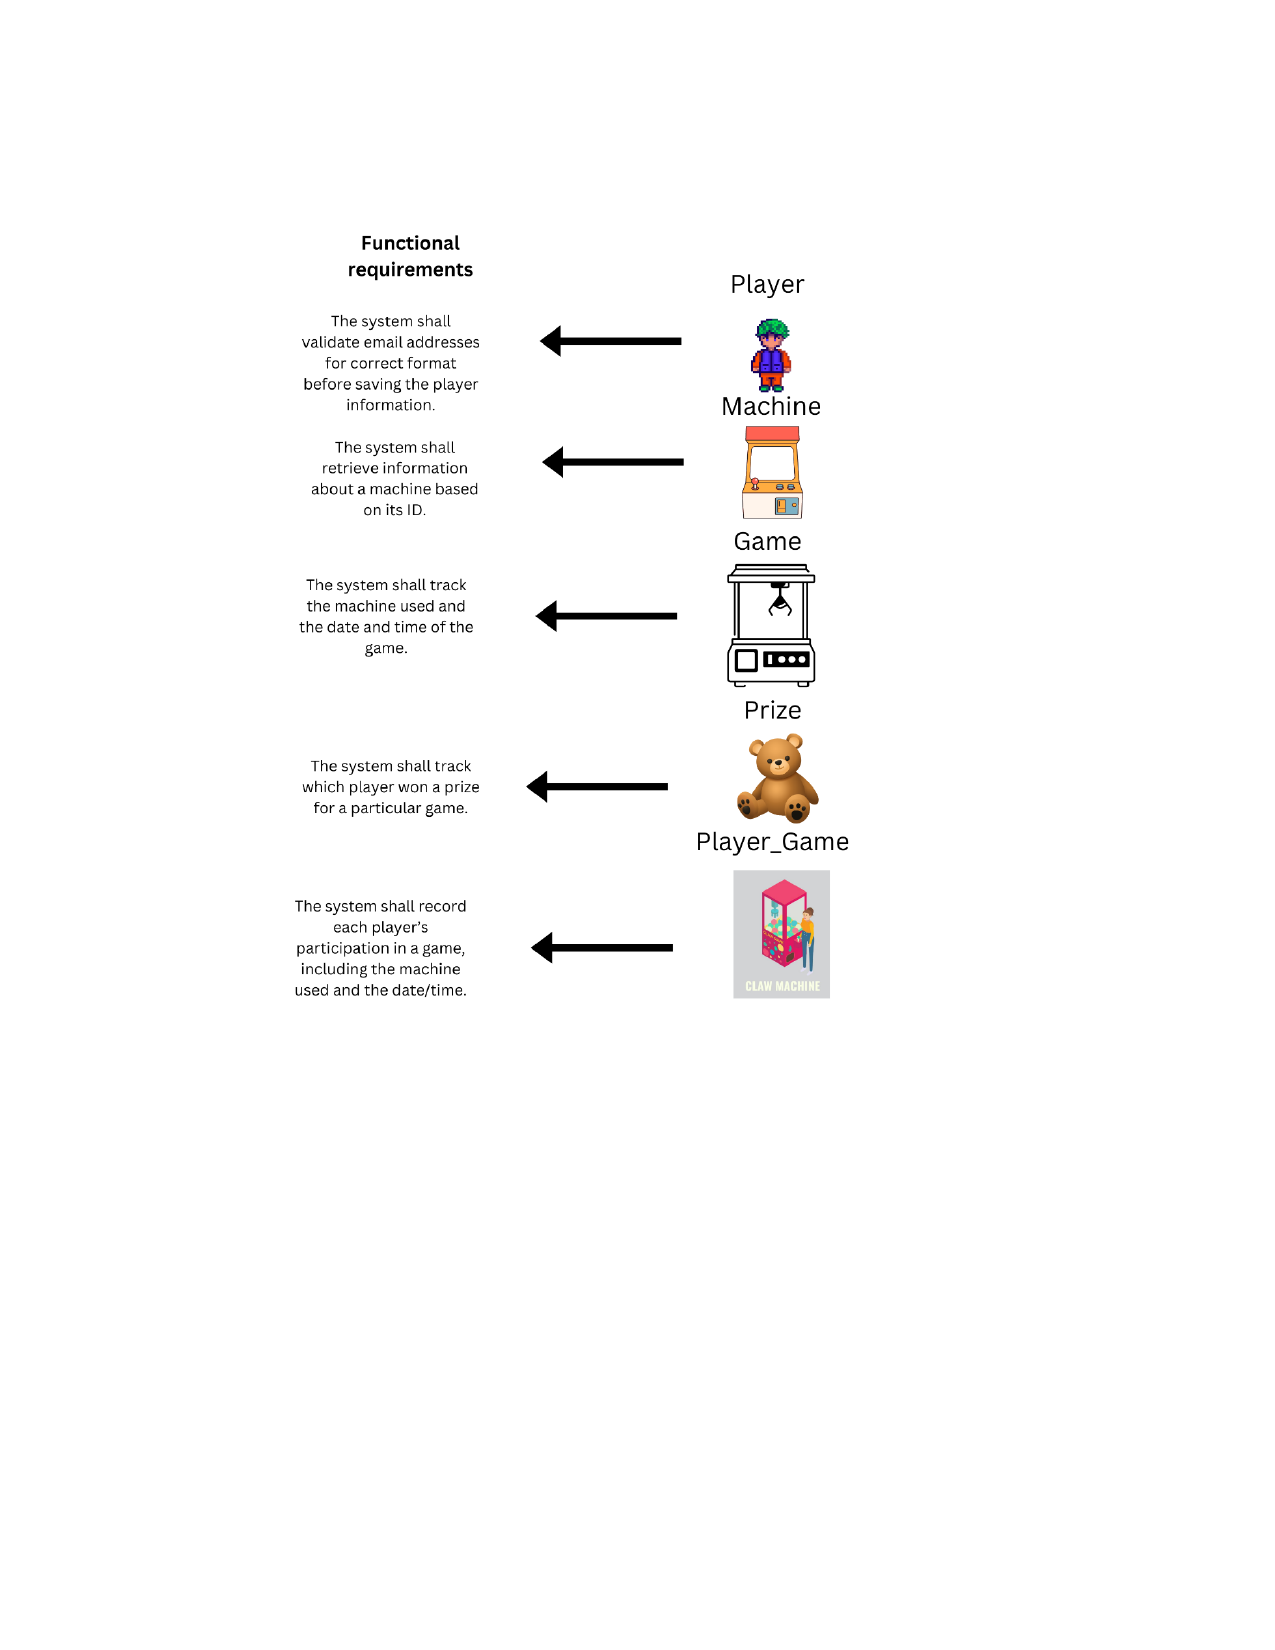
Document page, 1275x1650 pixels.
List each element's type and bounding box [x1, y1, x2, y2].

picture [291, 197, 872, 1019]
